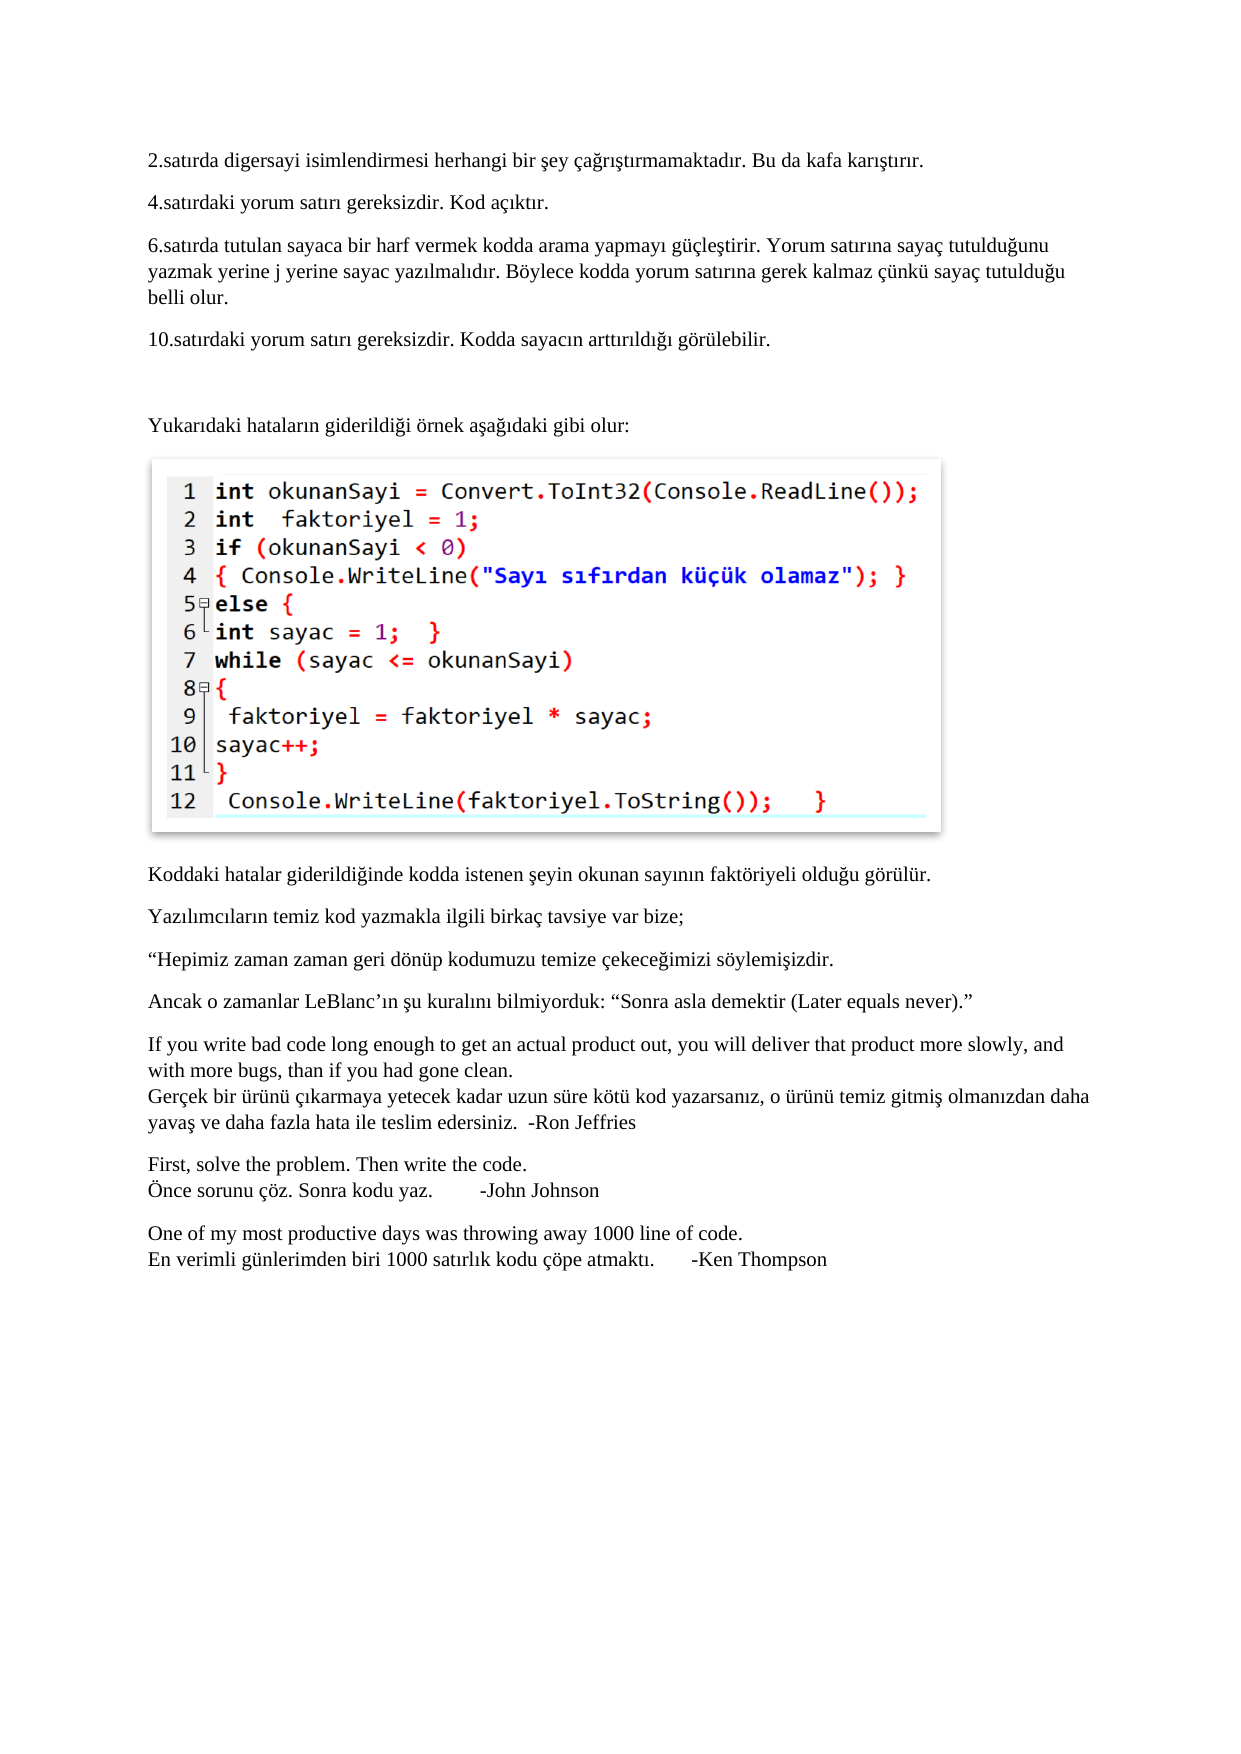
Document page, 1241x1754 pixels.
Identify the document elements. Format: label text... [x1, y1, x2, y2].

text If you write bad code long enough to get an actual product out, you will deliver that product more slowly, and with more bugs, than if you had gone clean. Gerçek bir ürünü çıkarmaya yetecek kadar uzun süre kötü kod yazarsanız, o ürünü temiz gitmiş olmanızdan daha yavaş ve daha fazla hata ile teslim edersiniz. -Ron Jeffries [148, 1032, 1093, 1134]
text 6.satırda tutulan sayaca bir harf vermek kodda arama yapmayı güçleştirir. Yorum satırına sayaç tutulduğunu yazmak yerine j yerine sayac yazılmalıdır. Böylece kodda yorum satırına gerek kalmaz çünkü sayaç tutulduğu belli olur. [148, 233, 1093, 309]
text Ancak o zamanlar LeBlanc’ın şu kuralını bilmiyorduk: “Sonra asla demektir (Later equals never).” [148, 989, 1093, 1013]
text One of my most productive days was throwing away 1000 line of code. En verimli günlerimden biri 1000 satırlık kodu çöpe atmaktı. -Ken Thompson [148, 1221, 1093, 1271]
picture [166, 474, 926, 818]
text “Hepimiz zaman zaman geri dönüp kodumuzu temize çekeceğimizi söylemişizdir. [148, 947, 1093, 971]
text First, solve the problem. Then write the code. Önce sorunu çöz. Sonra kodu yaz. -John Johnson [148, 1152, 1093, 1202]
text Yazılımcıların temiz kod yazmakla ilgili birkaç tavsiye var bize; [148, 904, 1093, 928]
text 10.satırdaki yorum satırı gereksizdir. Kodda sayacın arttırıldığı görülebilir. [148, 327, 1093, 351]
text Yukarıdaki hataların giderildiği örnek aşağıdaki gibi olur: [148, 412, 1093, 437]
text 2.satırda digersayi isimlendirmesi herhangi bir şey çağrıştırmamaktadır. Bu da kafa karıştırır. [148, 148, 1093, 172]
text 4.satırdaki yorum satırı gereksizdir. Kod açıktır. [148, 190, 1093, 214]
text Koddaki hatalar giderildiğinde kodda istenen şeyin okunan sayının faktöriyeli olduğu görülür. [148, 862, 1093, 886]
